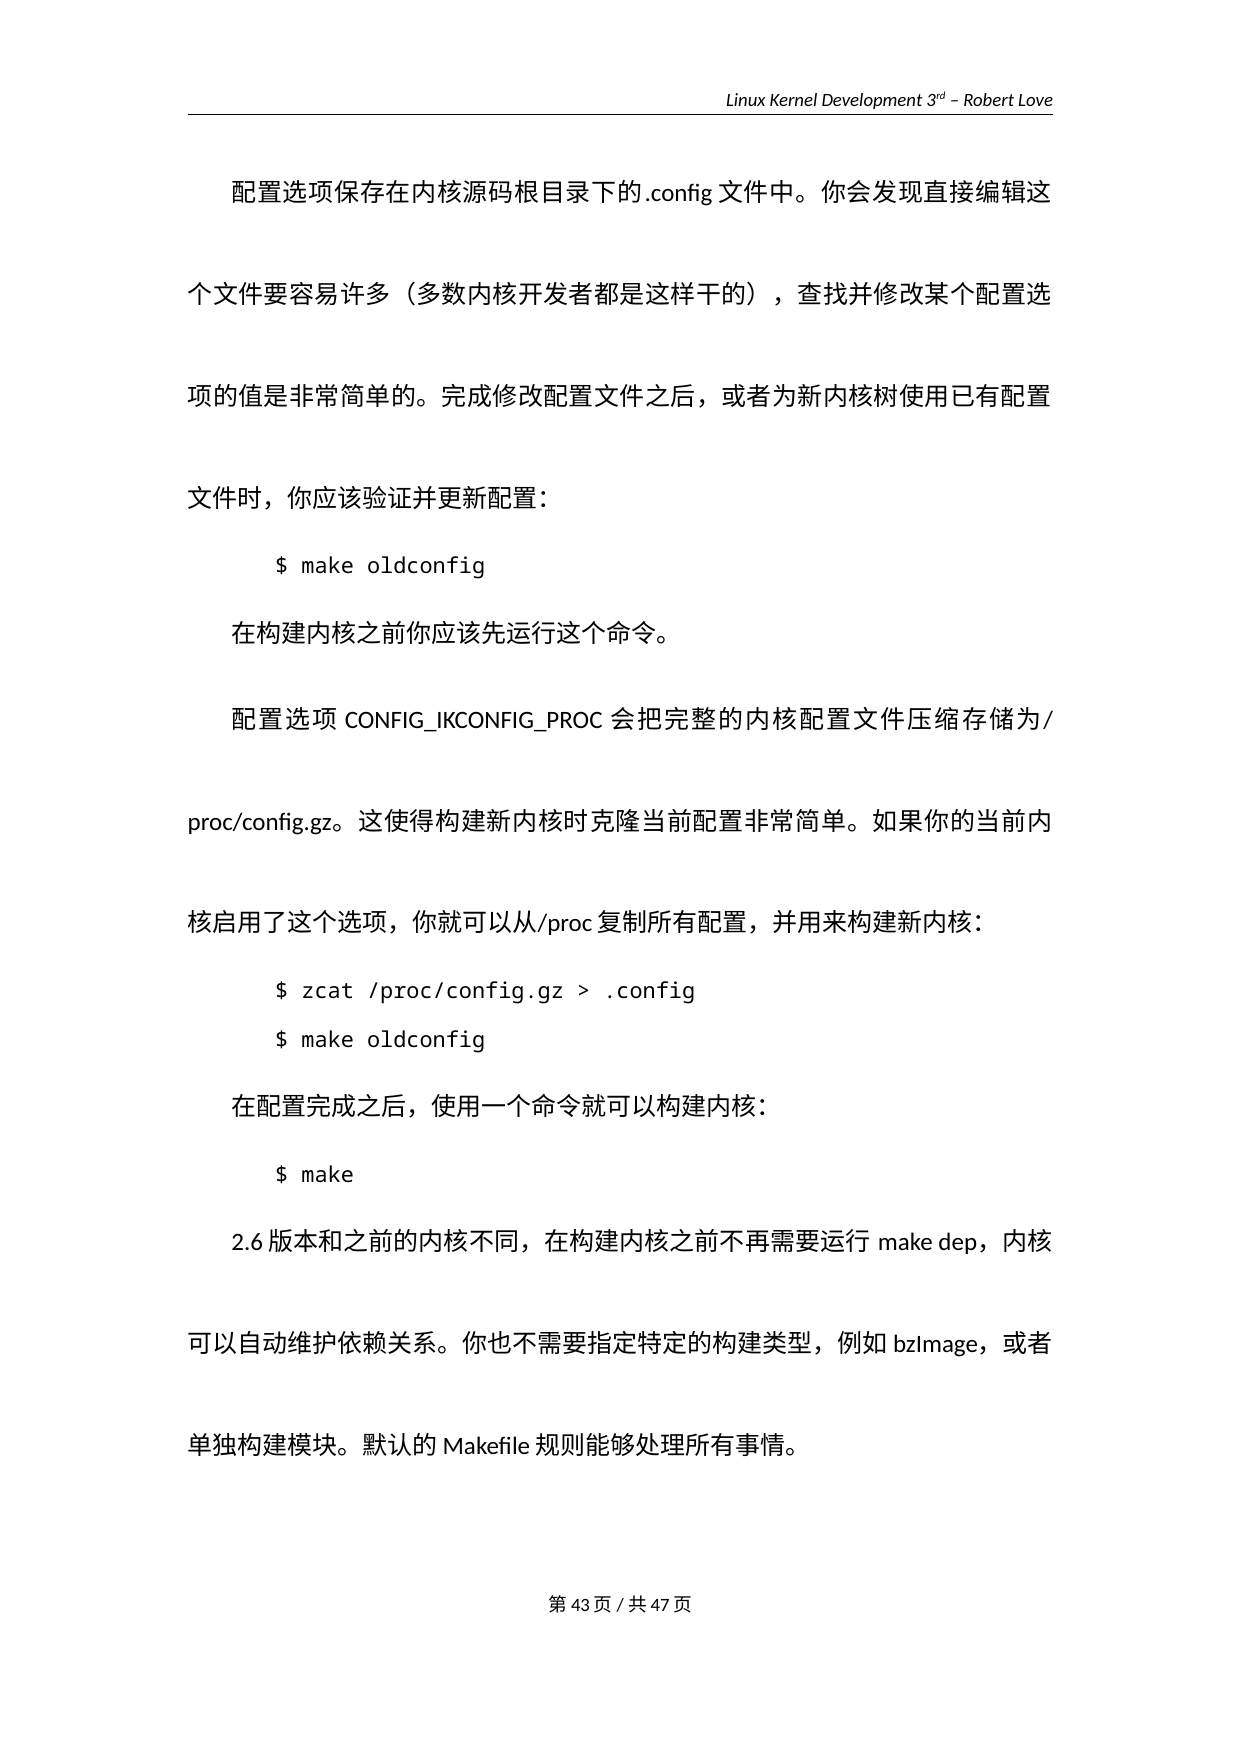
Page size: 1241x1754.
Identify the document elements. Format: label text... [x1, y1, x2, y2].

text $ make oldconfig [231, 1022, 1053, 1056]
text 2.6版本和之前的内核不同，在构建内核之前不再需要运行make dep，内核可以自动维护依赖关系。你也不需要指定特定的构建类型，例如bzImage，或者单独构建模块。默认的Makefile规则能够处理所有事情。 [187, 1206, 1053, 1477]
text 配置选项CONFIG_IKCONFIG_PROC会把完整的内核配置文件压缩存储为/proc/config.gz。这使得构建新内核时克隆当前配置非常简单。如果你的当前内核启用了这个选项，你就可以从/proc复制所有配置，并用来构建新内核： [187, 683, 1053, 955]
text $ zcat /proc/config.gz > .config [231, 973, 1053, 1007]
text 在构建内核之前你应该先运行这个命令。 [187, 597, 1053, 665]
text 配置选项保存在内核源码根目录下的.config文件中。你会发现直接编辑这个文件要容易许多（多数内核开发者都是这样干的），查找并修改某个配置选项的值是非常简单的。完成修改配置文件之后，或者为新内核树使用已有配置文件时，你应该验证并更新配置： [187, 157, 1053, 530]
text 在配置完成之后，使用一个命令就可以构建内核： [187, 1071, 1053, 1139]
text $ make oldconfig [231, 548, 1053, 582]
text $ make [231, 1157, 1053, 1191]
